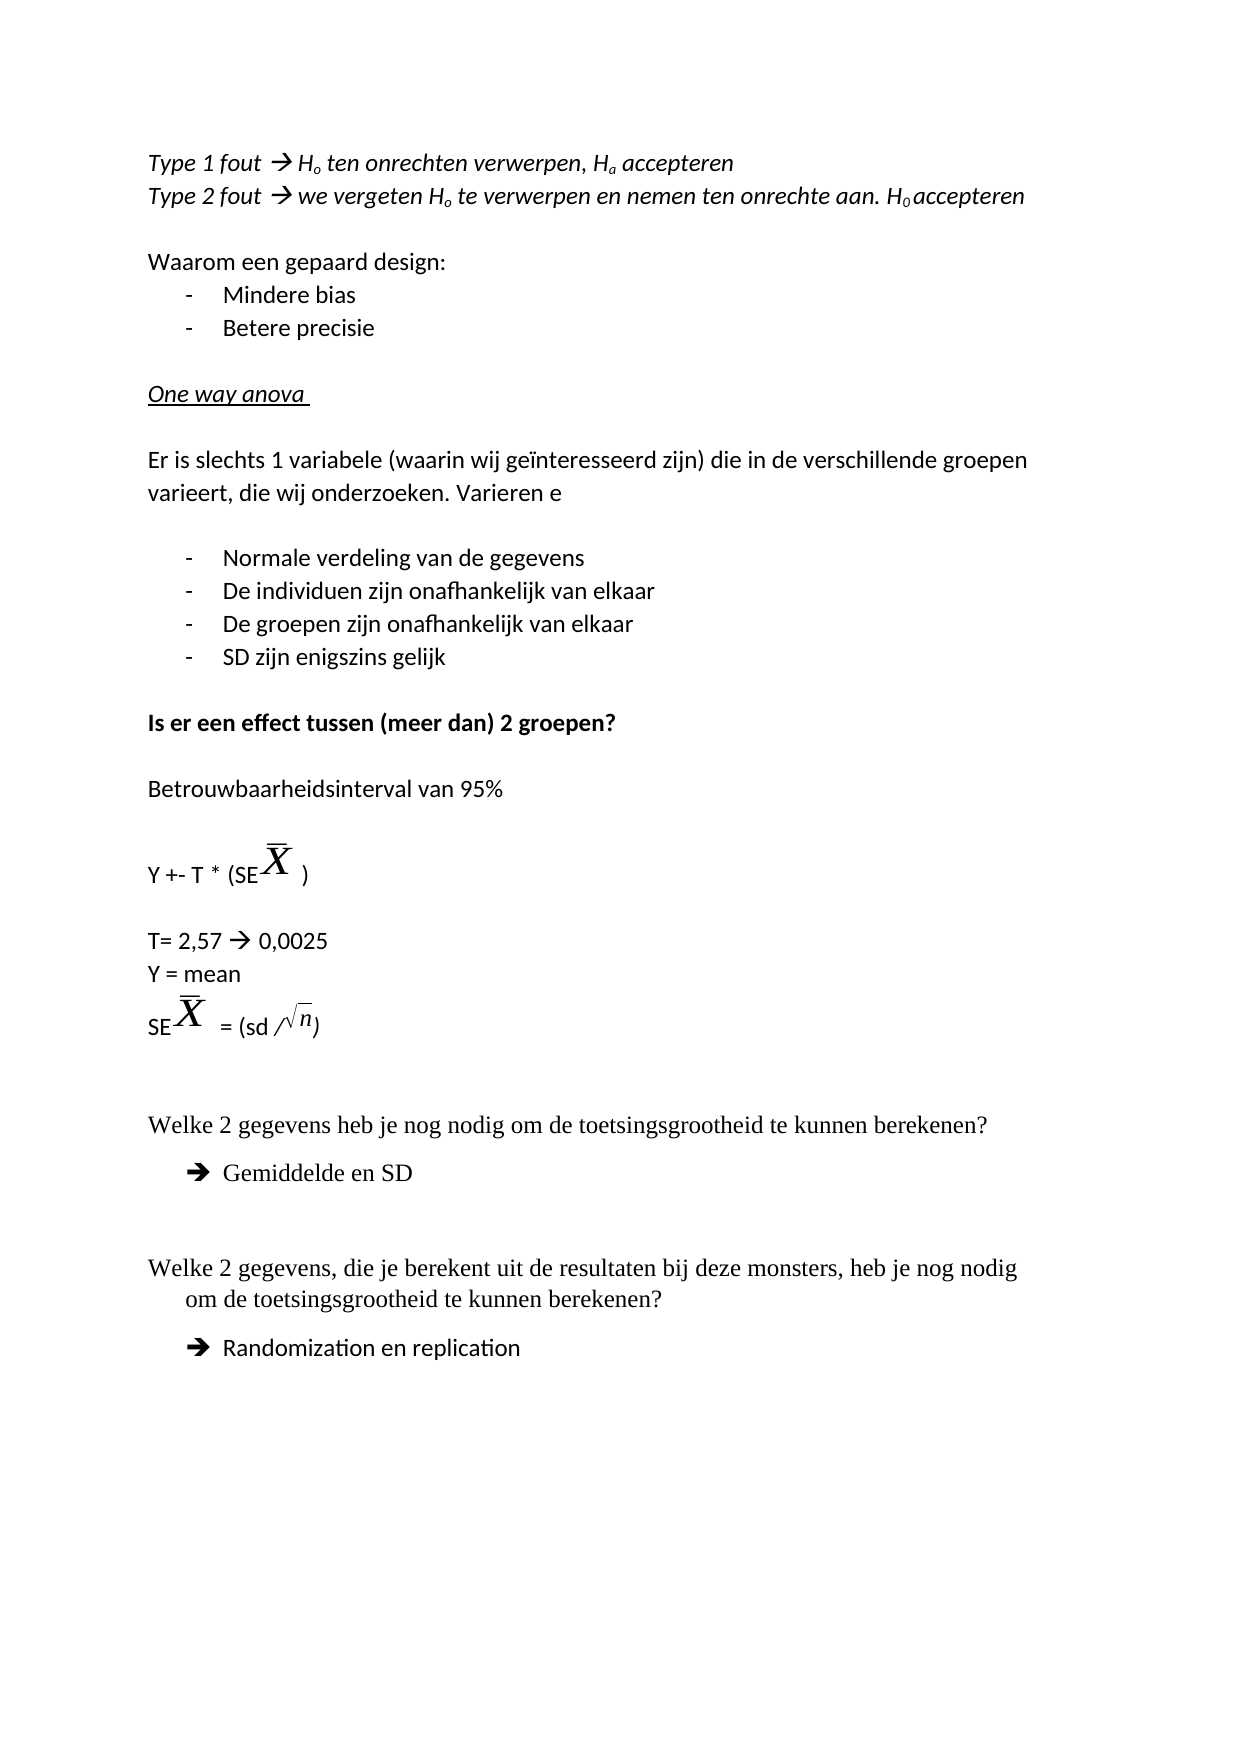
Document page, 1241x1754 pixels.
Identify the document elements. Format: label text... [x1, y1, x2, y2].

text Y = mean [148, 958, 1093, 988]
text Welke 2 gegevens, die je berekent uit de resultaten bij deze monsters, heb je nog nodig om de toetsingsgrootheid te kunnen berekenen? [148, 1253, 1093, 1313]
list Mindere bias [185, 279, 1093, 310]
list Betere precisie [185, 312, 1093, 343]
list Normale verdeling van de gegevens [185, 543, 1093, 573]
list Randomization en replication [185, 1332, 1093, 1362]
text Type 1 fout Ho ten onrechten verwerpen, Ha accepteren [148, 148, 1093, 178]
text SE = (sd /) [148, 991, 1093, 1042]
text Is er een effect tussen (meer dan) 2 groepen? [148, 707, 1093, 738]
text Betrouwbaarheidsinterval van 95% [148, 773, 1093, 803]
text Welke 2 gegevens heb je nog nodig om de toetsingsgrootheid te kunnen berekenen? [148, 1110, 1093, 1139]
list Gemiddelde en SD [185, 1158, 1093, 1186]
text One way anova [148, 378, 1093, 408]
text Y +- T * (SE) [148, 839, 1093, 890]
text T= 2,57 0,0025 [148, 925, 1093, 956]
text Type 2 fout we vergeten Ho te verwerpen en nemen ten onrechte aan. H0 accepteren [148, 181, 1093, 211]
text Waarom een gepaard design: [148, 246, 1093, 277]
text Er is slechts 1 variabele (waarin wij geïnteresseerd zijn) die in de verschillende groepen varieert, die wij onderzoeken. Varieren e [148, 444, 1093, 507]
list De groepen zijn onafhankelijk van elkaar [185, 608, 1093, 639]
list SD zijn enigszins gelijk [185, 641, 1093, 672]
list De individuen zijn onafhankelijk van elkaar [185, 576, 1093, 606]
